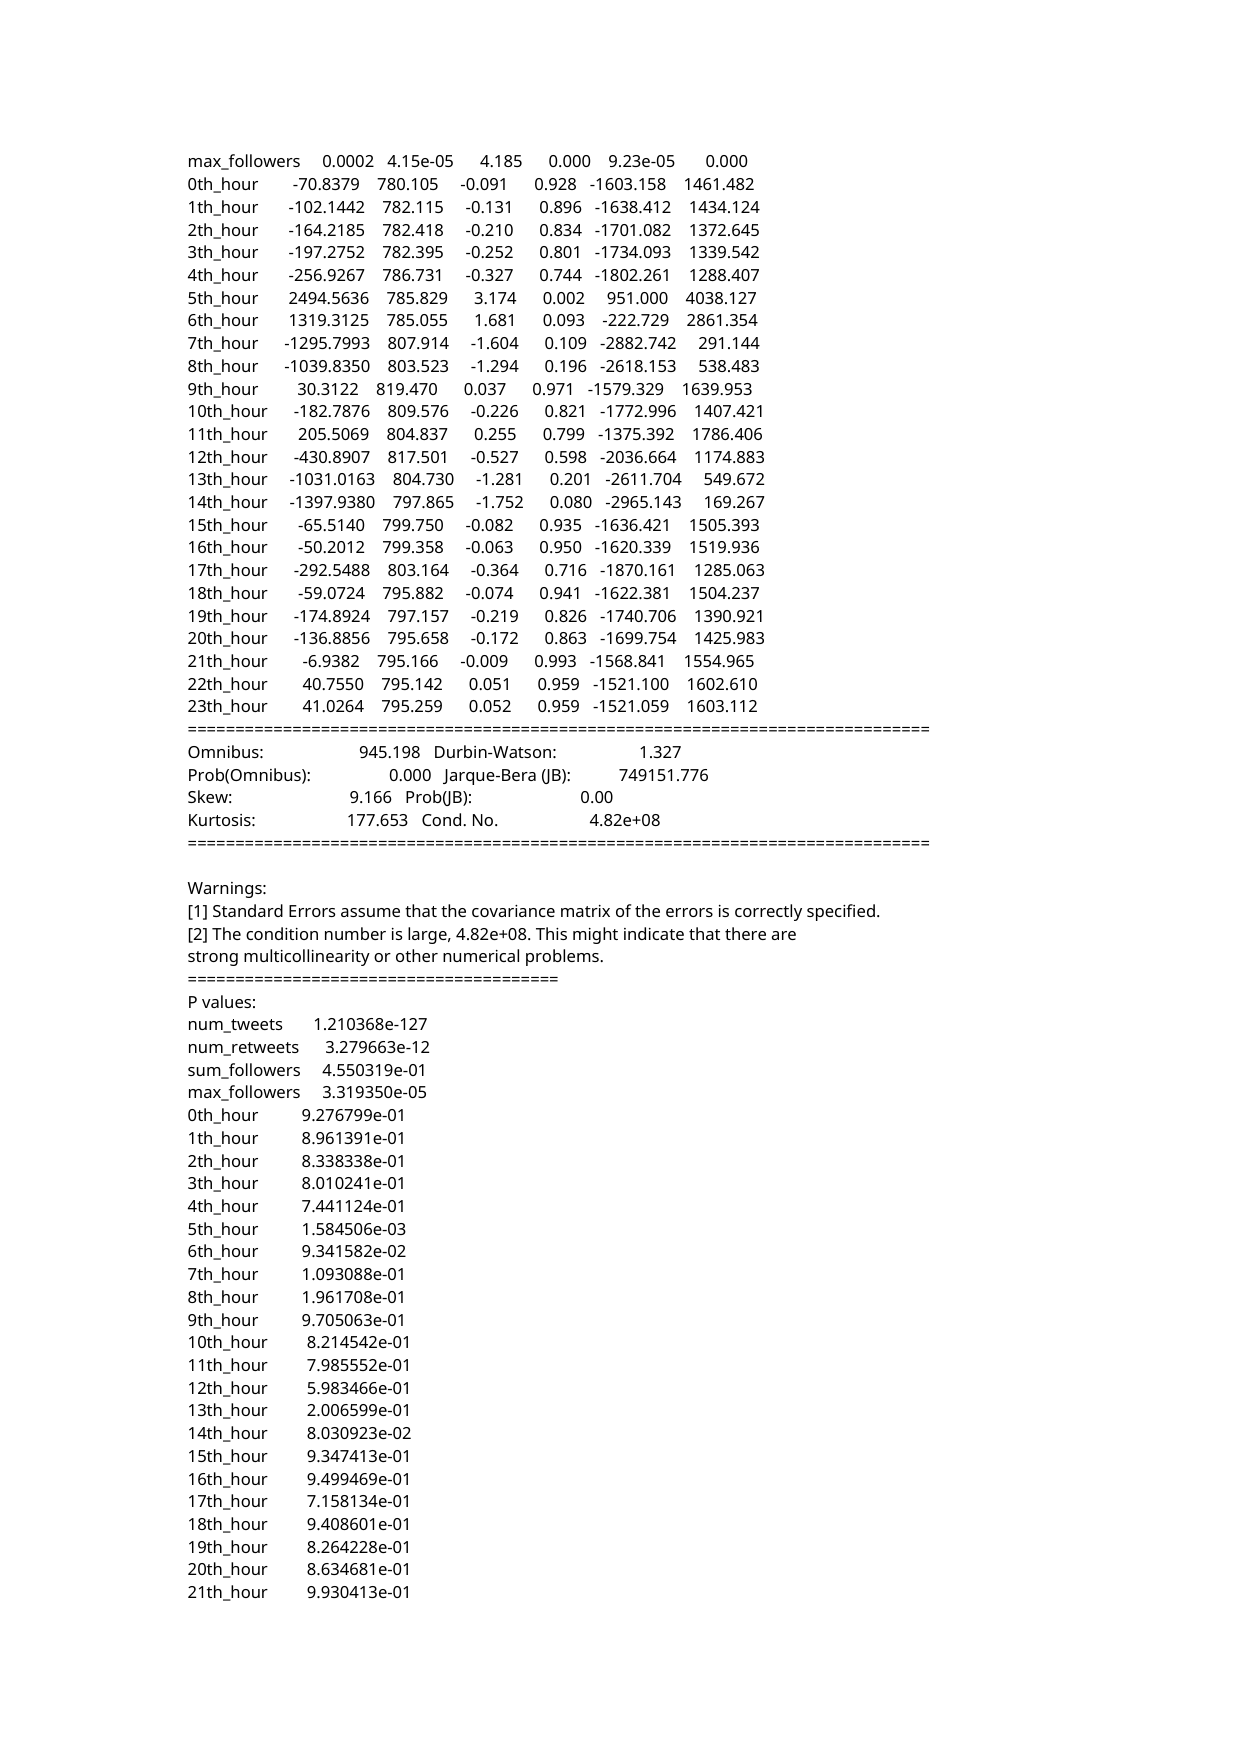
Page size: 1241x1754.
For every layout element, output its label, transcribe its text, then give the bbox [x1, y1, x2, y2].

text [2] The condition number is large, 4.82e+08. This might indicate that there are [187, 922, 1053, 945]
text 12th_hour -430.8907 817.501 -0.527 0.598 -2036.664 1174.883 [187, 445, 1053, 468]
text 14th_hour -1397.9380 797.865 -1.752 0.080 -2965.143 169.267 [187, 491, 1053, 513]
text sum_followers 4.550319e-01 [187, 1058, 1053, 1081]
text 5th_hour 2494.5636 785.829 3.174 0.002 951.000 4038.127 [187, 286, 1053, 309]
text 0th_hour 9.276799e-01 [187, 1104, 1053, 1126]
text 11th_hour 205.5069 804.837 0.255 0.799 -1375.392 1786.406 [187, 422, 1053, 445]
text 19th_hour 8.264228e-01 [187, 1535, 1053, 1558]
text 16th_hour -50.2012 799.358 -0.063 0.950 -1620.339 1519.936 [187, 536, 1053, 559]
text 7th_hour -1295.7993 807.914 -1.604 0.109 -2882.742 291.144 [187, 332, 1053, 354]
text 9th_hour 30.3122 819.470 0.037 0.971 -1579.329 1639.953 [187, 377, 1053, 400]
text Warnings: [187, 877, 1053, 899]
text 7th_hour 1.093088e-01 [187, 1263, 1053, 1285]
text 3th_hour -197.2752 782.395 -0.252 0.801 -1734.093 1339.542 [187, 241, 1053, 263]
text 19th_hour -174.8924 797.157 -0.219 0.826 -1740.706 1390.921 [187, 604, 1053, 627]
text 10th_hour -182.7876 809.576 -0.226 0.821 -1772.996 1407.421 [187, 400, 1053, 422]
text 8th_hour 1.961708e-01 [187, 1285, 1053, 1308]
text Skew: 9.166 Prob(JB): 0.00 [187, 786, 1053, 808]
text 6th_hour 1319.3125 785.055 1.681 0.093 -222.729 2861.354 [187, 309, 1053, 332]
text 17th_hour 7.158134e-01 [187, 1490, 1053, 1512]
text num_retweets 3.279663e-12 [187, 1036, 1053, 1058]
text 14th_hour 8.030923e-02 [187, 1422, 1053, 1444]
text 1th_hour 8.961391e-01 [187, 1126, 1053, 1149]
text 2th_hour -164.2185 782.418 -0.210 0.834 -1701.082 1372.645 [187, 218, 1053, 241]
text 9th_hour 9.705063e-01 [187, 1308, 1053, 1331]
text max_followers 0.0002 4.15e-05 4.185 0.000 9.23e-05 0.000 [187, 150, 1053, 173]
text P values: [187, 990, 1053, 1013]
text 0th_hour -70.8379 780.105 -0.091 0.928 -1603.158 1461.482 [187, 173, 1053, 195]
text num_tweets 1.210368e-127 [187, 1013, 1053, 1036]
text 20th_hour 8.634681e-01 [187, 1558, 1053, 1581]
text Prob(Omnibus): 0.000 Jarque-Bera (JB): 749151.776 [187, 763, 1053, 786]
text 20th_hour -136.8856 795.658 -0.172 0.863 -1699.754 1425.983 [187, 627, 1053, 649]
text 18th_hour -59.0724 795.882 -0.074 0.941 -1622.381 1504.237 [187, 581, 1053, 604]
text 8th_hour -1039.8350 803.523 -1.294 0.196 -2618.153 538.483 [187, 354, 1053, 377]
text 10th_hour 8.214542e-01 [187, 1331, 1053, 1353]
text 1th_hour -102.1442 782.115 -0.131 0.896 -1638.412 1434.124 [187, 195, 1053, 218]
text 4th_hour 7.441124e-01 [187, 1194, 1053, 1217]
text 16th_hour 9.499469e-01 [187, 1467, 1053, 1490]
text 21th_hour 9.930413e-01 [187, 1581, 1053, 1603]
text ============================================================================== [187, 718, 1053, 740]
text 4th_hour -256.9267 786.731 -0.327 0.744 -1802.261 1288.407 [187, 263, 1053, 286]
text 11th_hour 7.985552e-01 [187, 1353, 1053, 1376]
text [1] Standard Errors assume that the covariance matrix of the errors is correctly specified. [187, 899, 1053, 922]
text 13th_hour -1031.0163 804.730 -1.281 0.201 -2611.704 549.672 [187, 468, 1053, 491]
text ======================================= [187, 967, 1053, 990]
text 15th_hour -65.5140 799.750 -0.082 0.935 -1636.421 1505.393 [187, 513, 1053, 536]
text Kurtosis: 177.653 Cond. No. 4.82e+08 [187, 808, 1053, 831]
text max_followers 3.319350e-05 [187, 1081, 1053, 1104]
text 15th_hour 9.347413e-01 [187, 1444, 1053, 1467]
text ============================================================================== [187, 831, 1053, 854]
text strong multicollinearity or other numerical problems. [187, 945, 1053, 967]
text 23th_hour 41.0264 795.259 0.052 0.959 -1521.059 1603.112 [187, 695, 1053, 718]
text Omnibus: 945.198 Durbin-Watson: 1.327 [187, 740, 1053, 763]
text 5th_hour 1.584506e-03 [187, 1217, 1053, 1240]
text 12th_hour 5.983466e-01 [187, 1376, 1053, 1399]
text 21th_hour -6.9382 795.166 -0.009 0.993 -1568.841 1554.965 [187, 649, 1053, 672]
text 6th_hour 9.341582e-02 [187, 1240, 1053, 1263]
text 22th_hour 40.7550 795.142 0.051 0.959 -1521.100 1602.610 [187, 672, 1053, 695]
text 3th_hour 8.010241e-01 [187, 1172, 1053, 1194]
text 2th_hour 8.338338e-01 [187, 1149, 1053, 1172]
text 13th_hour 2.006599e-01 [187, 1399, 1053, 1422]
text 18th_hour 9.408601e-01 [187, 1512, 1053, 1535]
text 17th_hour -292.5488 803.164 -0.364 0.716 -1870.161 1285.063 [187, 559, 1053, 581]
